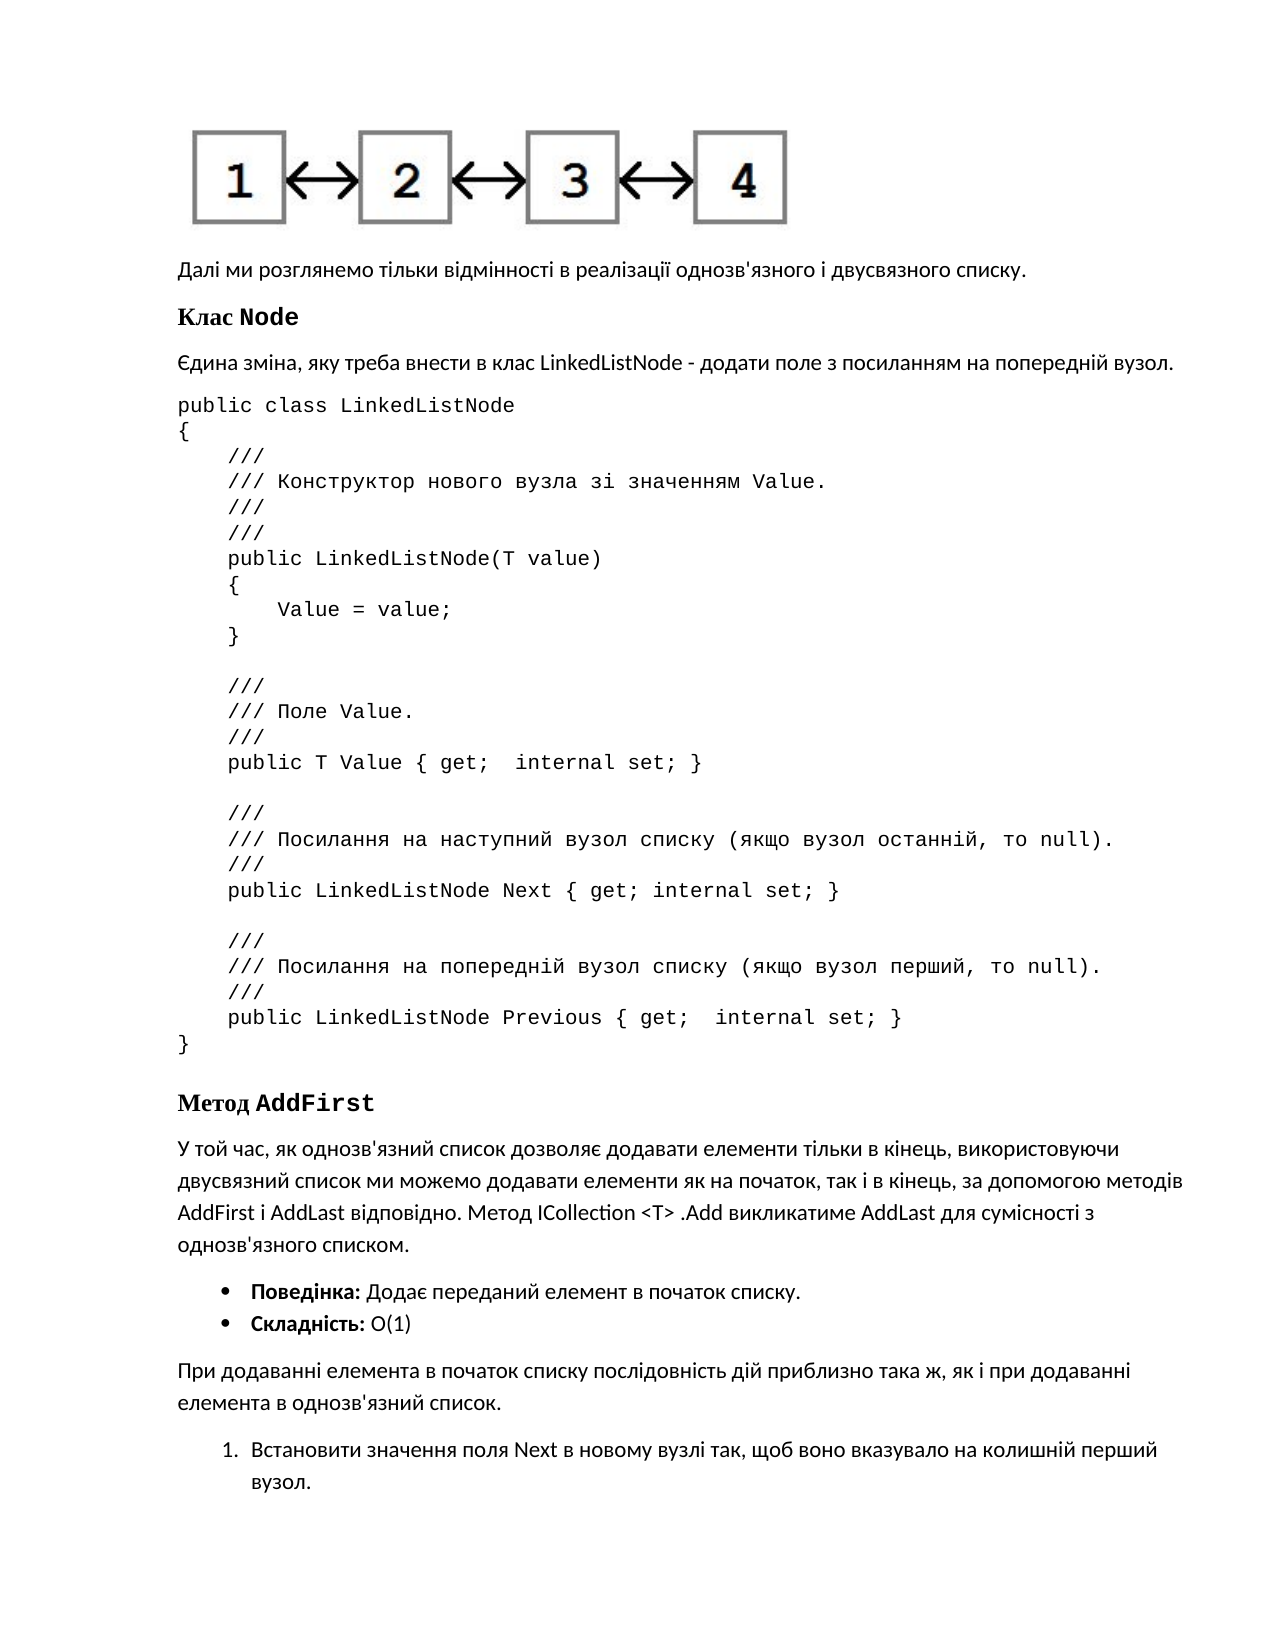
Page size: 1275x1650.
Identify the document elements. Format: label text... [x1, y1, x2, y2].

text public LinkedListNode(T value) [177, 548, 1186, 572]
text Єдина зміна, яку треба внести в клас LinkedListNode - додати поле з посиланням на попередній вузол. [177, 348, 1186, 376]
text public class LinkedListNode [177, 395, 1186, 418]
text /// [177, 982, 1186, 1006]
picture [177, 118, 803, 237]
text { [177, 573, 1186, 597]
text } [177, 624, 1186, 648]
text Далі ми розглянемо тільки відмінності в реалізації однозв'язного і двусвязного списку. [177, 256, 1186, 284]
text Value = value; [177, 599, 1186, 623]
text public T Value { get; internal set; } [177, 752, 1186, 776]
list Складність: O(1) [221, 1309, 1186, 1337]
text /// [177, 931, 1186, 954]
list Встановити значення поля Next в новому вузлі так, щоб воно вказувало на колишній перший вузол. [221, 1435, 1186, 1495]
text } [177, 1033, 1186, 1057]
subtitle Метод AddFirst [177, 1088, 1186, 1119]
text { [177, 420, 1186, 444]
text /// Поле Value. [177, 701, 1186, 725]
text /// [177, 727, 1186, 750]
text /// [177, 497, 1186, 521]
text /// [177, 854, 1186, 878]
text /// Конструктор нового вузла зі значенням Value. [177, 471, 1186, 495]
text При додаванні елемента в початок списку послідовність дій приблизно така ж, як і при додаванні елемента в однозв'язний список. [177, 1356, 1186, 1416]
text /// [177, 522, 1186, 546]
text public LinkedListNode Next { get; internal set; } [177, 880, 1186, 903]
text У той час, як однозв'язний список дозволяє додавати елементи тільки в кінець, використовуючи двусвязний список ми можемо додавати елементи як на початок, так і в кінець, за допомогою методів AddFirst і AddLast відповідно. Метод ICollection <T> .Add викликатиме AddLast для сумісності з однозв'язного списком. [177, 1134, 1186, 1258]
list Поведінка: Додає переданий елемент в початок списку. [221, 1277, 1186, 1305]
text public LinkedListNode Previous { get; internal set; } [177, 1007, 1186, 1031]
text /// [177, 803, 1186, 827]
subtitle Клас Node [177, 302, 1186, 333]
text /// Посилання на попередній вузол списку (якщо вузол перший, то null). [177, 956, 1186, 980]
text /// [177, 676, 1186, 699]
text /// Посилання на наступний вузол списку (якщо вузол останній, то null). [177, 829, 1186, 852]
text /// [177, 446, 1186, 469]
